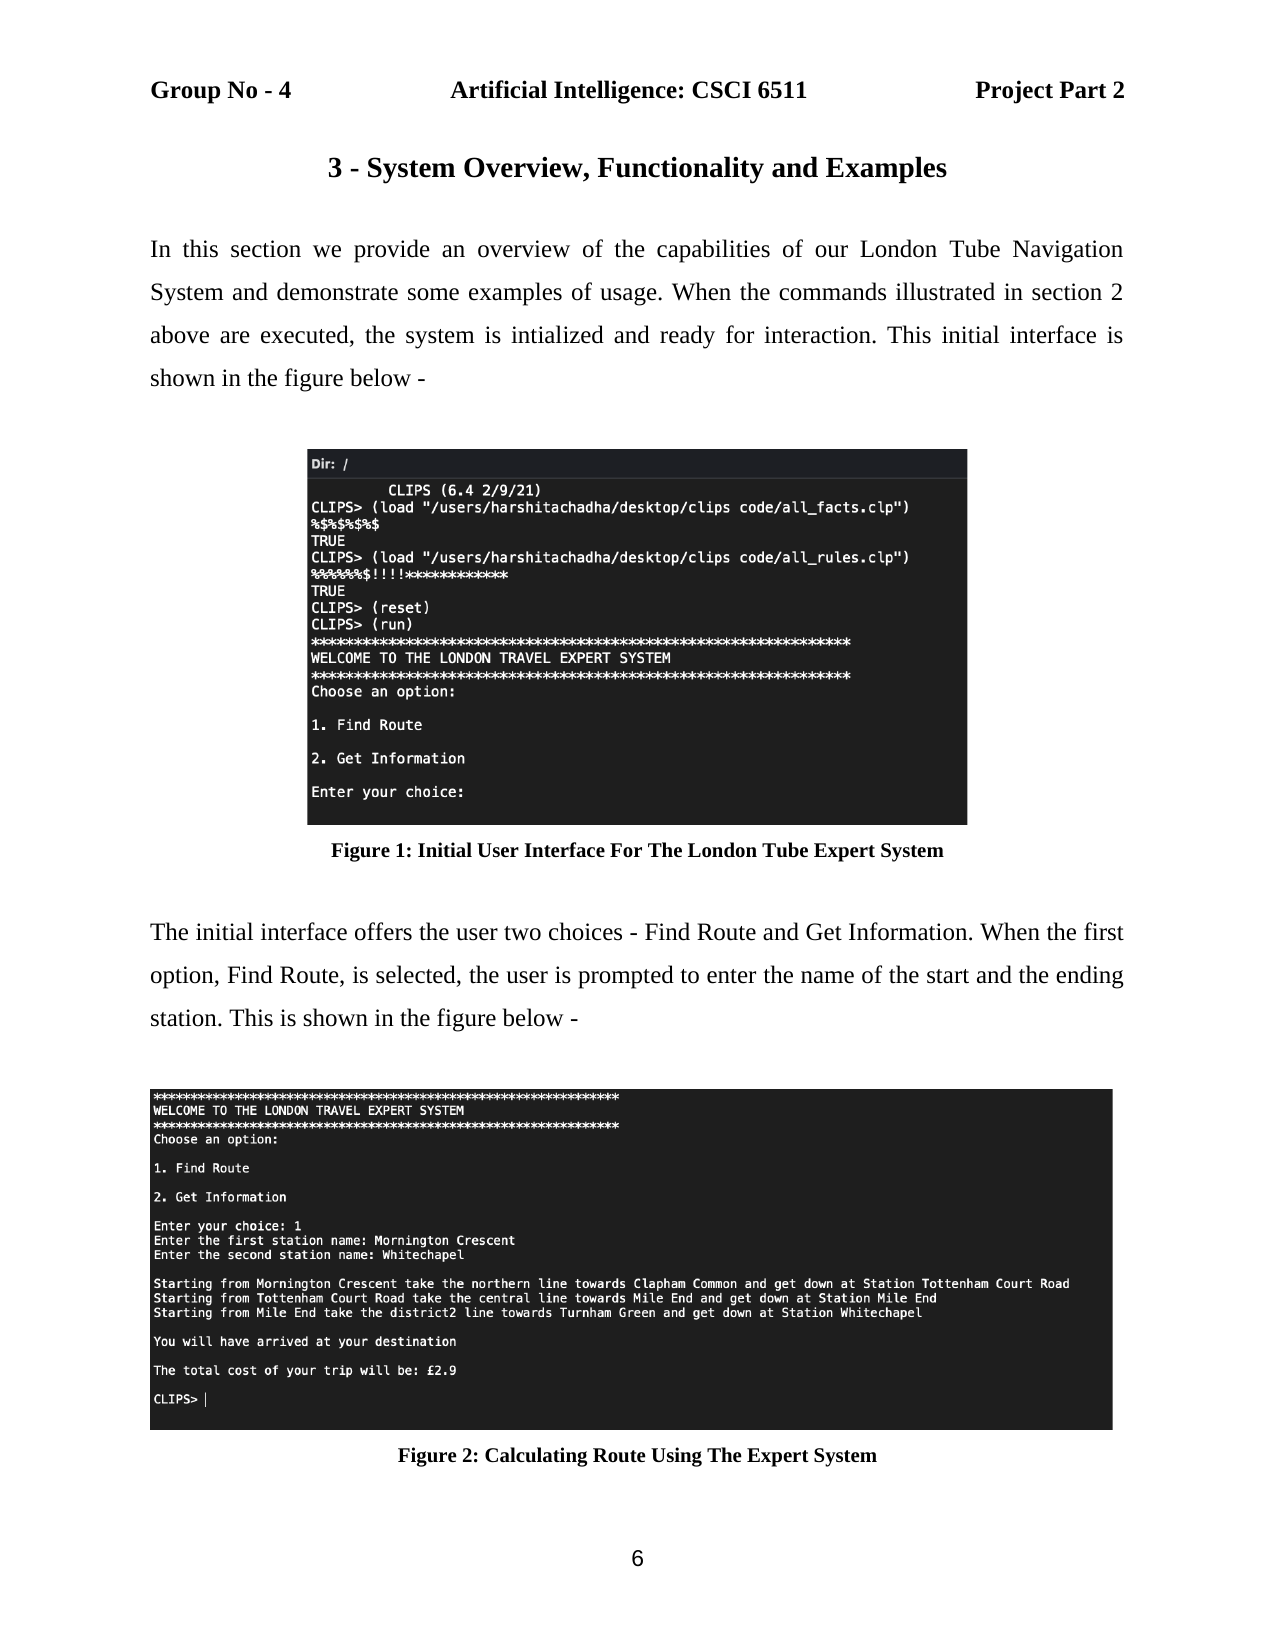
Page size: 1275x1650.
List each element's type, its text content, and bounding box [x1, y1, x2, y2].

text Figure 1: Initial User Interface For The London Tube Expert System [150, 838, 1125, 862]
text Figure 2: Calculating Route Using The Expert System [150, 1443, 1125, 1467]
picture [307, 449, 968, 825]
text In this section we provide an overview of the capabilities of our London Tube Navigation System and demonstrate some examples of usage. When the commands illustrated in section 2 above are executed, the system is intialized and ready for interaction. This initial interface is shown in the figure below - [150, 234, 1125, 392]
picture [150, 1089, 1113, 1430]
text The initial interface offers the user two choices - Find Route and Get Information. When the first option, Find Route, is selected, the user is prompted to enter the name of the start and the ending station. This is shown in the figure below - [150, 917, 1125, 1032]
subtitle 3 - System Overview, Functionality and Examples [150, 150, 1125, 183]
